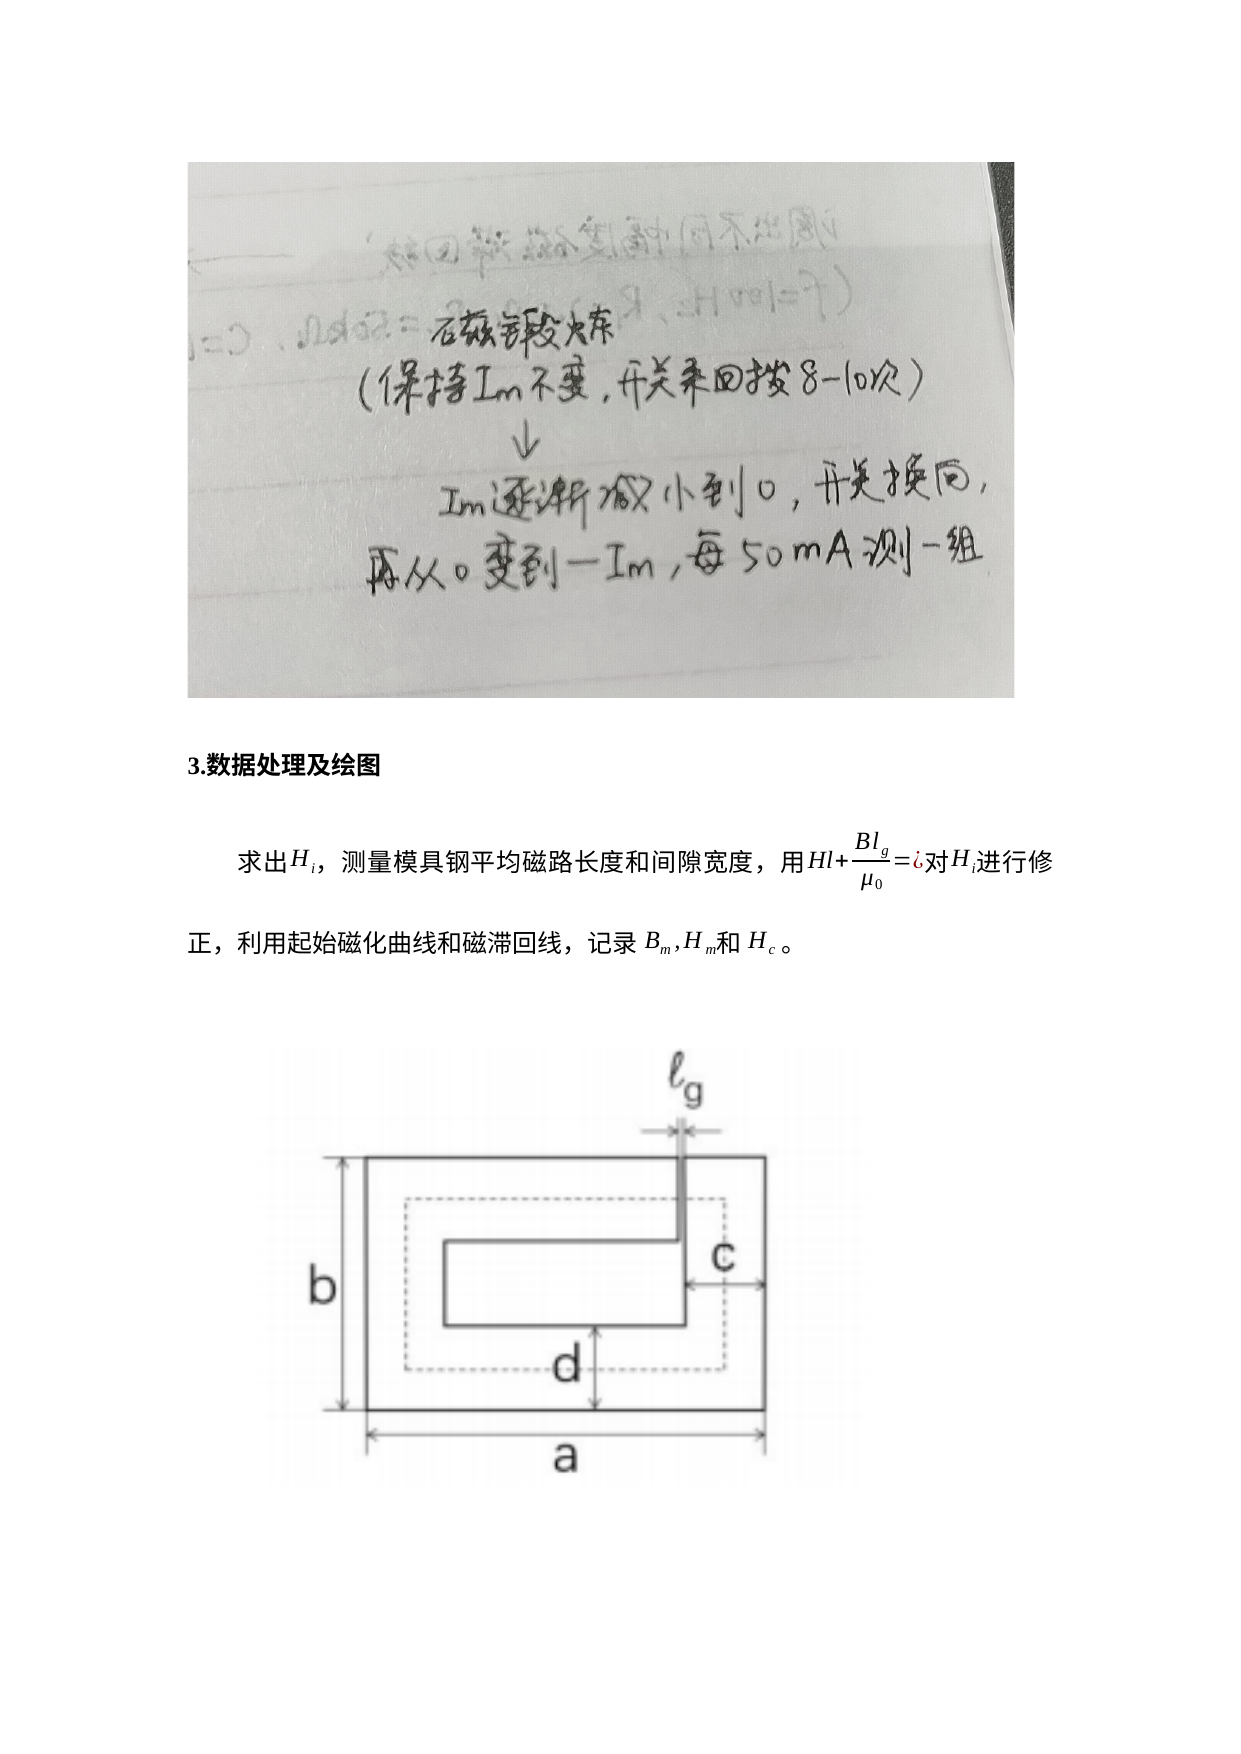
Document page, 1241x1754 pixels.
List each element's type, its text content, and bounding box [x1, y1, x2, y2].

list 求出，测量模具钢平均磁路长度和间隙宽度，用对进行修正，利用起始磁化曲线和磁滞回线，记录 和 。 [187, 812, 1053, 974]
list 3.数据处理及绘图 [187, 731, 1053, 796]
picture [232, 1039, 913, 1495]
picture [187, 162, 1015, 698]
